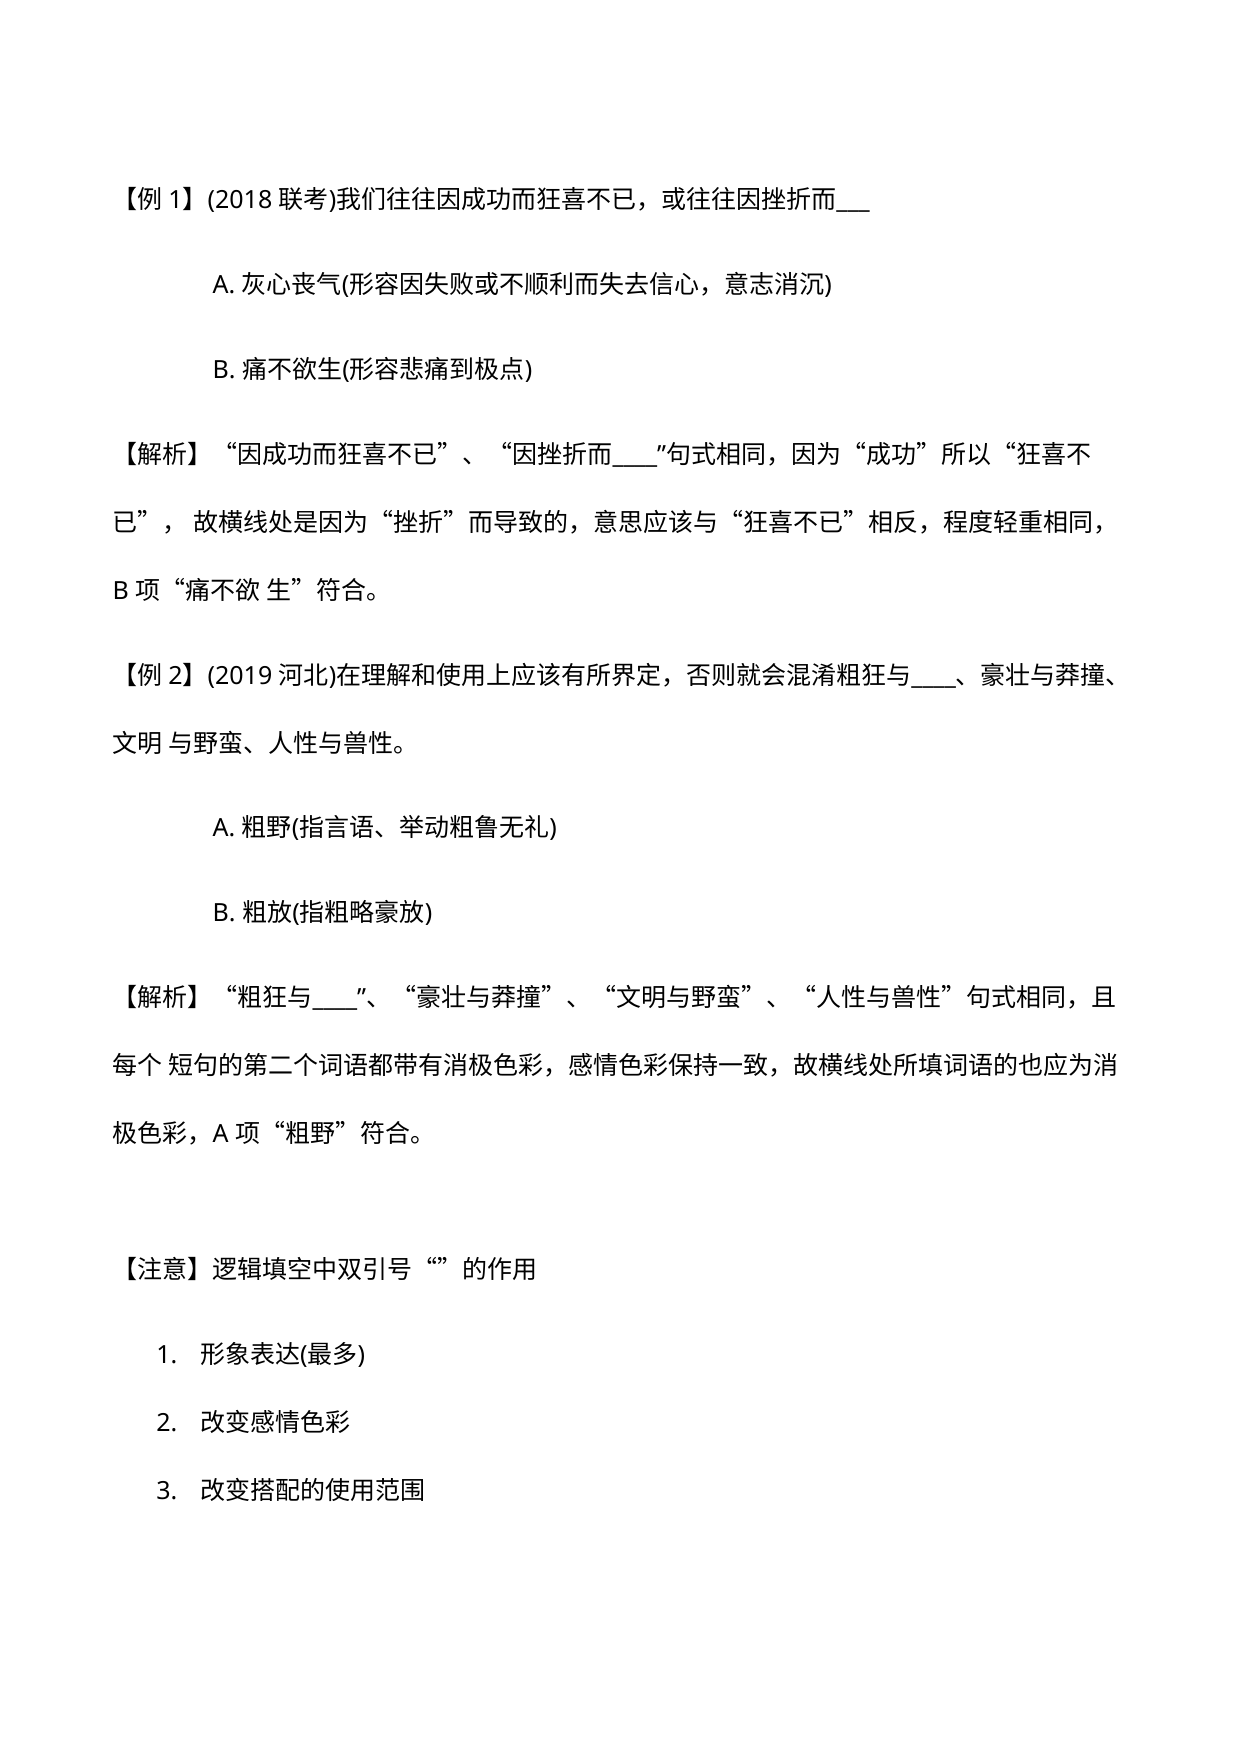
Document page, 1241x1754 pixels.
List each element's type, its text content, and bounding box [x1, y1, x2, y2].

text 【注意】逻辑填空中双引号“”的作用 [112, 1233, 1128, 1301]
list 改变搭配的使用范围 [156, 1454, 1128, 1522]
text A. 粗野(指言语、举动粗鲁无礼) [212, 792, 1128, 860]
text B. 痛不欲生(形容悲痛到极点) [212, 334, 1128, 402]
text A. 灰心丧气(形容因失败或不顺利而失去信心，意志消沉) [212, 249, 1128, 317]
text 【例 1】(2018 联考)我们往往因成功而狂喜不已，或往往因挫折而___ [112, 164, 1128, 232]
list 改变感情色彩 [156, 1386, 1128, 1454]
text B. 粗放(指粗略豪放) [212, 877, 1128, 945]
text 【解析】“因成功而狂喜不已”、“因挫折而____”句式相同，因为“成功”所以“狂喜不已”， 故横线处是因为“挫折”而导致的，意思应该与“狂喜不已”相反，程度轻重相同，B 项“痛不欲 生”符合。 [112, 418, 1128, 622]
list 形象表达(最多) [156, 1318, 1128, 1386]
text 【解析】“粗狂与____”、“豪壮与莽撞”、“文明与野蛮”、“人性与兽性”句式相同，且每个 短句的第二个词语都带有消极色彩，感情色彩保持一致，故横线处所填词语的也应为消极色彩，A 项“粗野”符合。 [112, 962, 1128, 1166]
text 【例 2】(2019 河北)在理解和使用上应该有所界定，否则就会混淆粗狂与____、豪壮与莽撞、文明 与野蛮、人性与兽性。 [112, 639, 1128, 775]
